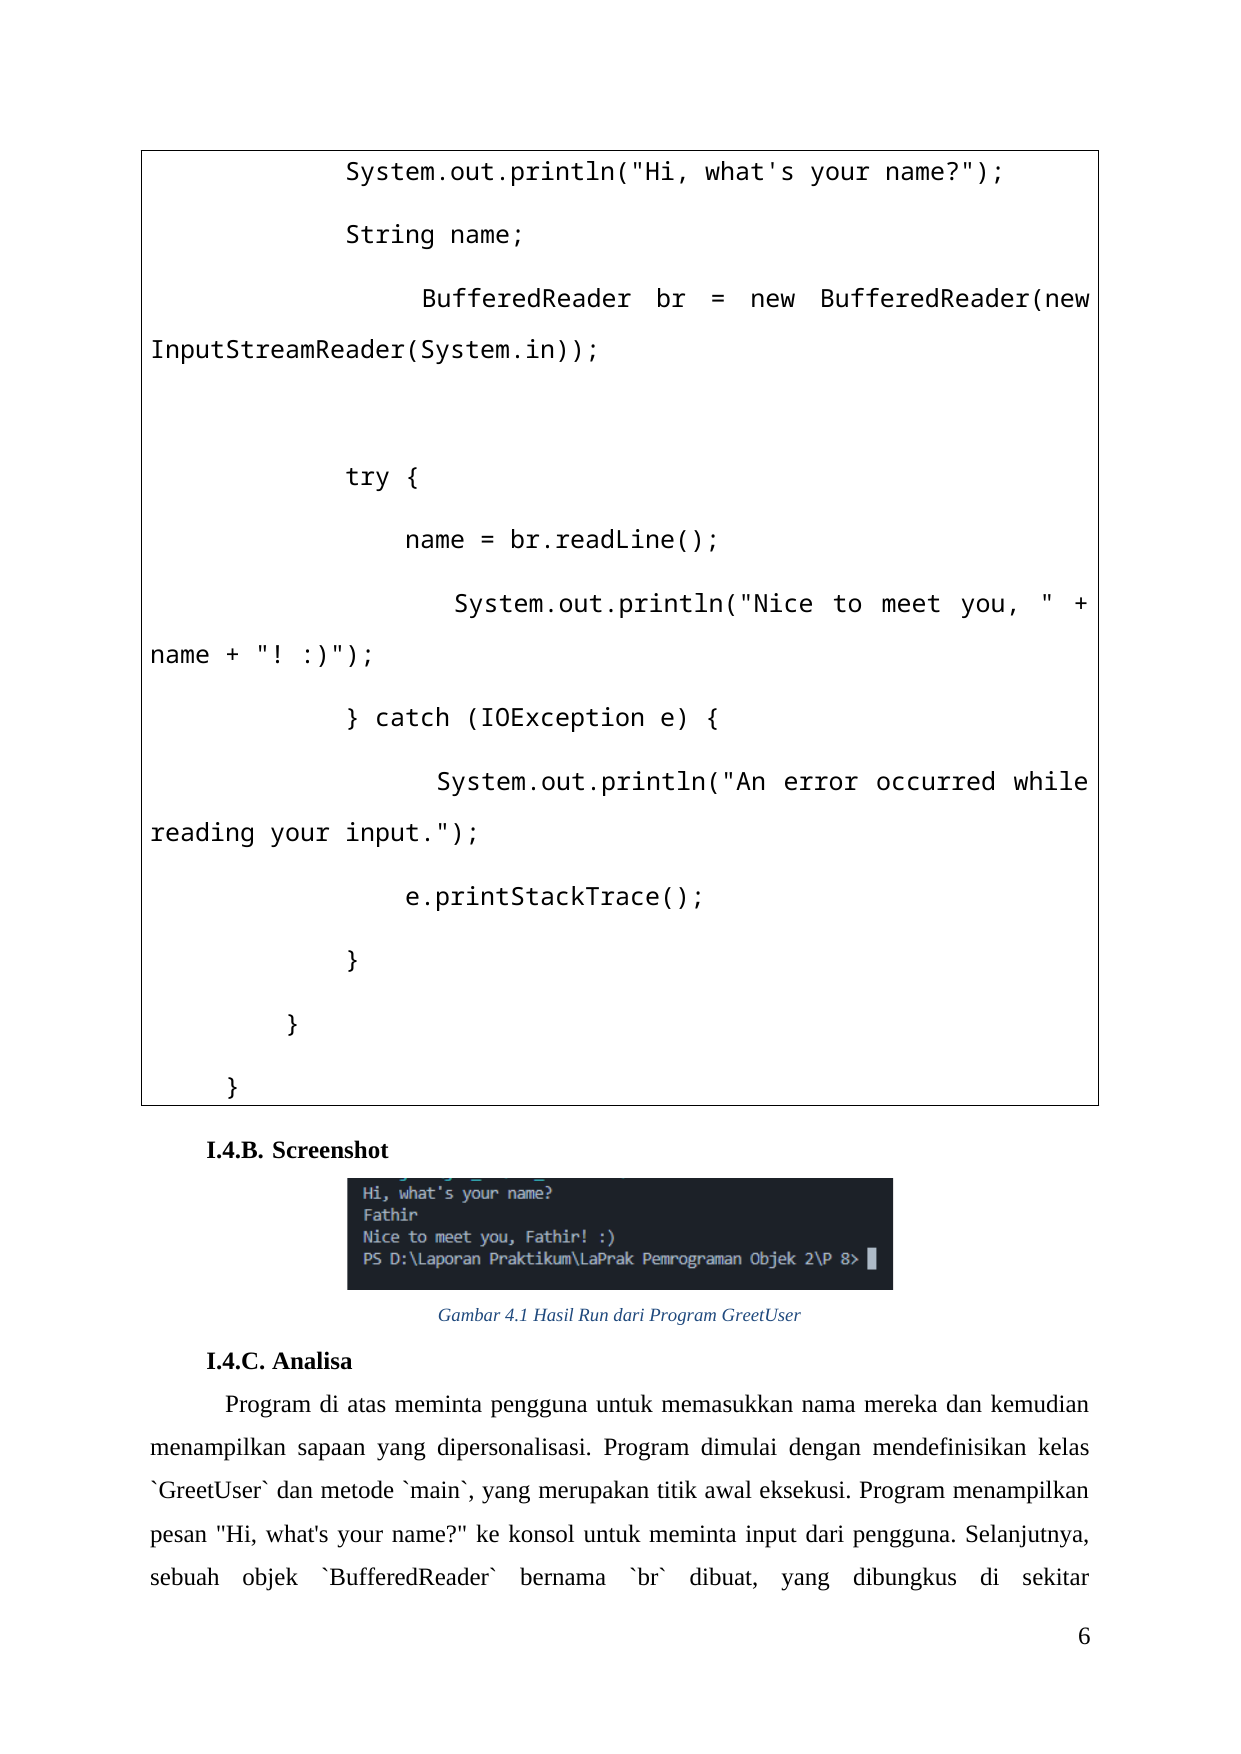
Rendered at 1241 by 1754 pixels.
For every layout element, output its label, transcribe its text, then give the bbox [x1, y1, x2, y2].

text String name; [142, 213, 1098, 251]
text } catch (IOException e) { [142, 697, 1098, 734]
text System.out.println("Nice to meet you, " + name + "! :)"); [142, 582, 1098, 671]
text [150, 1389, 1090, 1591]
subtitle Analisa [206, 1346, 1090, 1375]
text BufferedReader br = new BufferedReader(new InputStreamReader(System.in)); [142, 277, 1098, 365]
text System.out.println("An error occurred while reading your input."); [142, 760, 1098, 849]
picture [347, 1178, 894, 1290]
text } [142, 938, 1098, 976]
text System.out.println("Hi, what's your name?"); [142, 151, 1098, 187]
text name = br.readLine(); [142, 519, 1098, 556]
text } [142, 1002, 1098, 1039]
text try { [142, 455, 1098, 492]
text } [142, 1066, 1098, 1105]
text e.printStackTrace(); [142, 875, 1098, 912]
subtitle Screenshot [206, 1135, 1090, 1164]
text Gambar 4.1 Hasil Run dari Program GreetUser [150, 1304, 1090, 1325]
